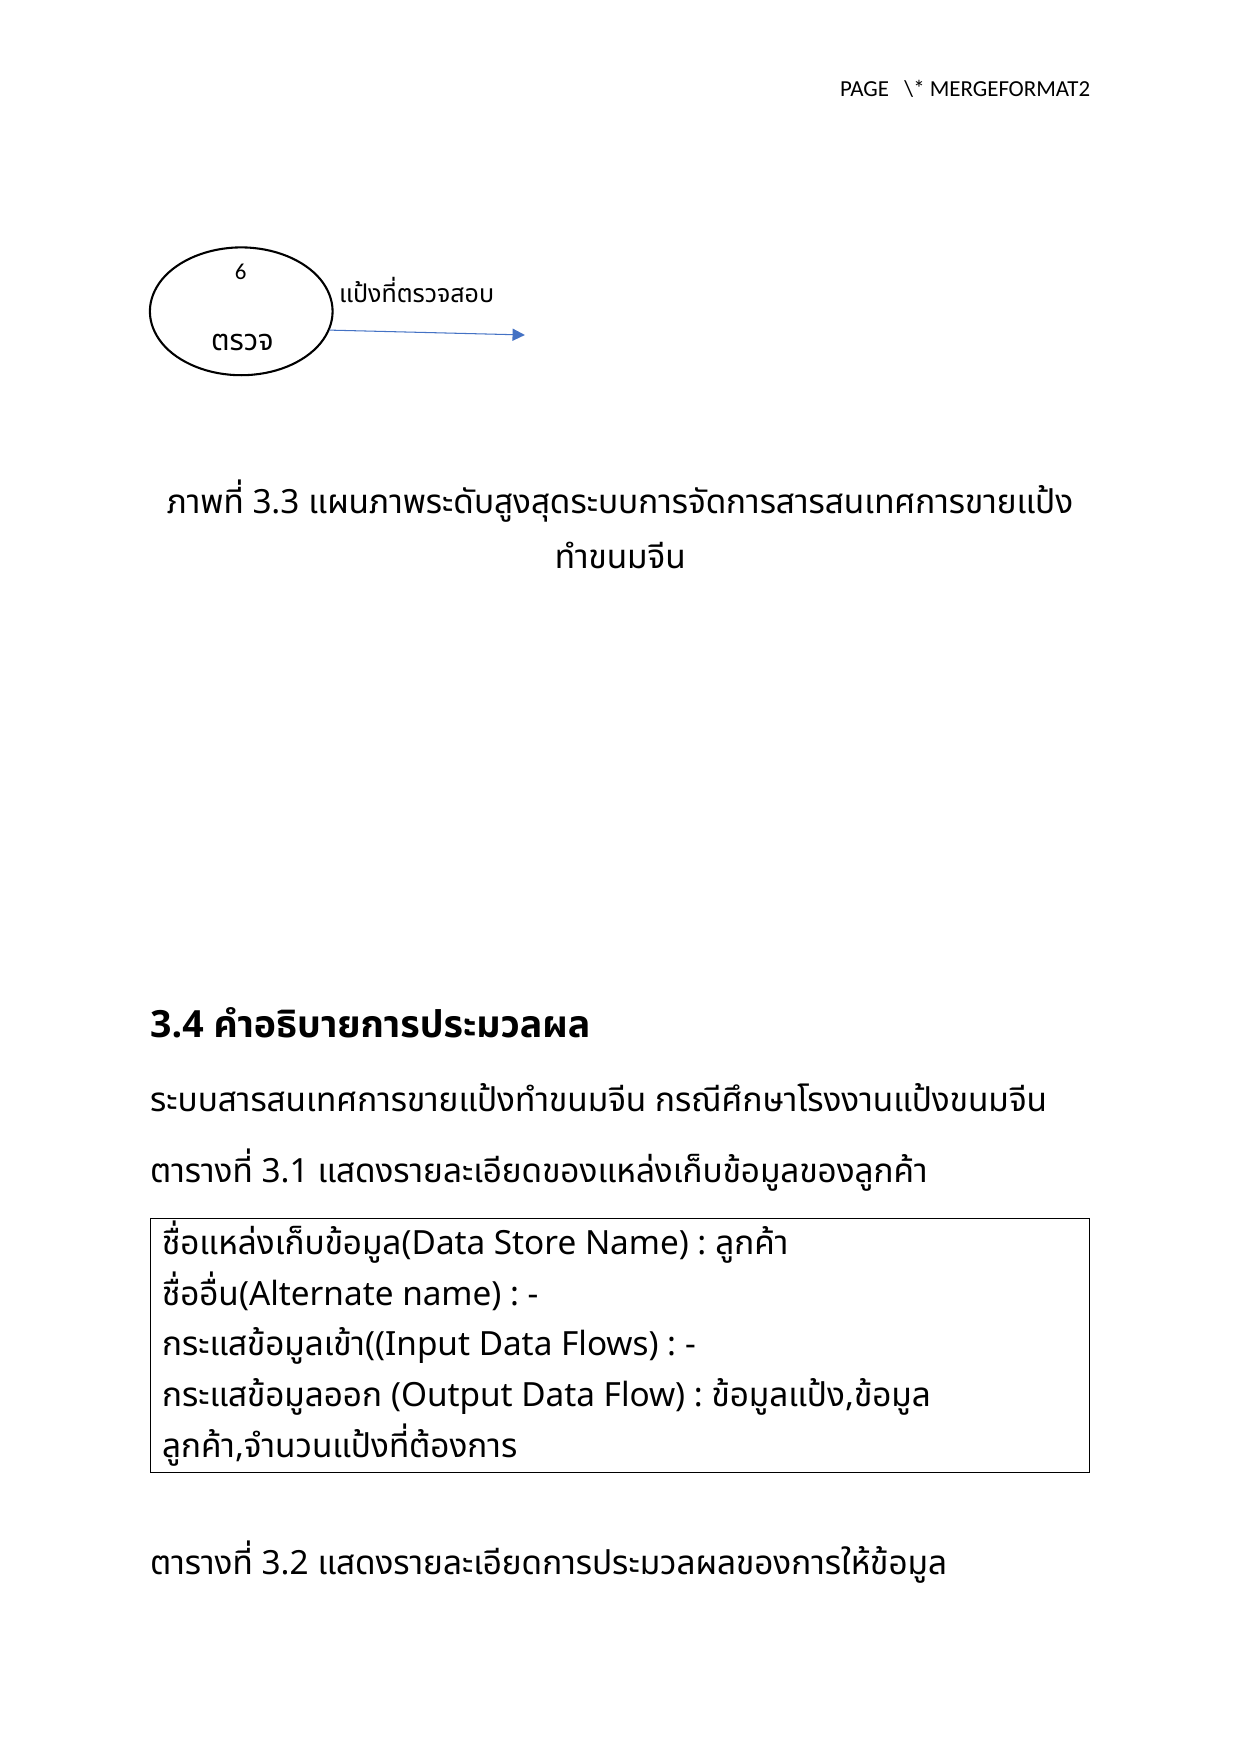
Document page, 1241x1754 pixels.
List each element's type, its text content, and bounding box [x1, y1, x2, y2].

text 3.4 คำอธิบายการประมวลผล [150, 997, 1090, 1054]
text ระบบสารสนเทศการขายแป้งทำขนมจีน กรณีศึกษาโรงงานแป้งขนมจีน [150, 1076, 1090, 1126]
text ภาพที่ 3.3 แผนภาพระดับสูงสุดระบบการจัดการสารสนเทศการขายแป้งทำขนมจีน [150, 478, 1090, 583]
text ตารางที่ 3.1 แสดงรายละเอียดของแหล่งเก็บข้อมูลของลูกค้า [150, 1147, 1090, 1197]
table_header ชื่อแหล่งเก็บข้อมูล(Data Store Name) : ลูกค้า ชื่ออื่น(Alternate name) : - กระแสข้อมูลเข้า((Input Data Flows) : - กระแสข้อมูลออก (Output Data Flow) : ข้อมูลแป้ง,ข้อมูลลูกค้า,จำนวนแป้งที่ต้องการ [151, 1219, 1089, 1472]
text ตารางที่ 3.2 แสดงรายละเอียดการประมวลผลของการให้ข้อมูล [150, 1539, 1090, 1589]
